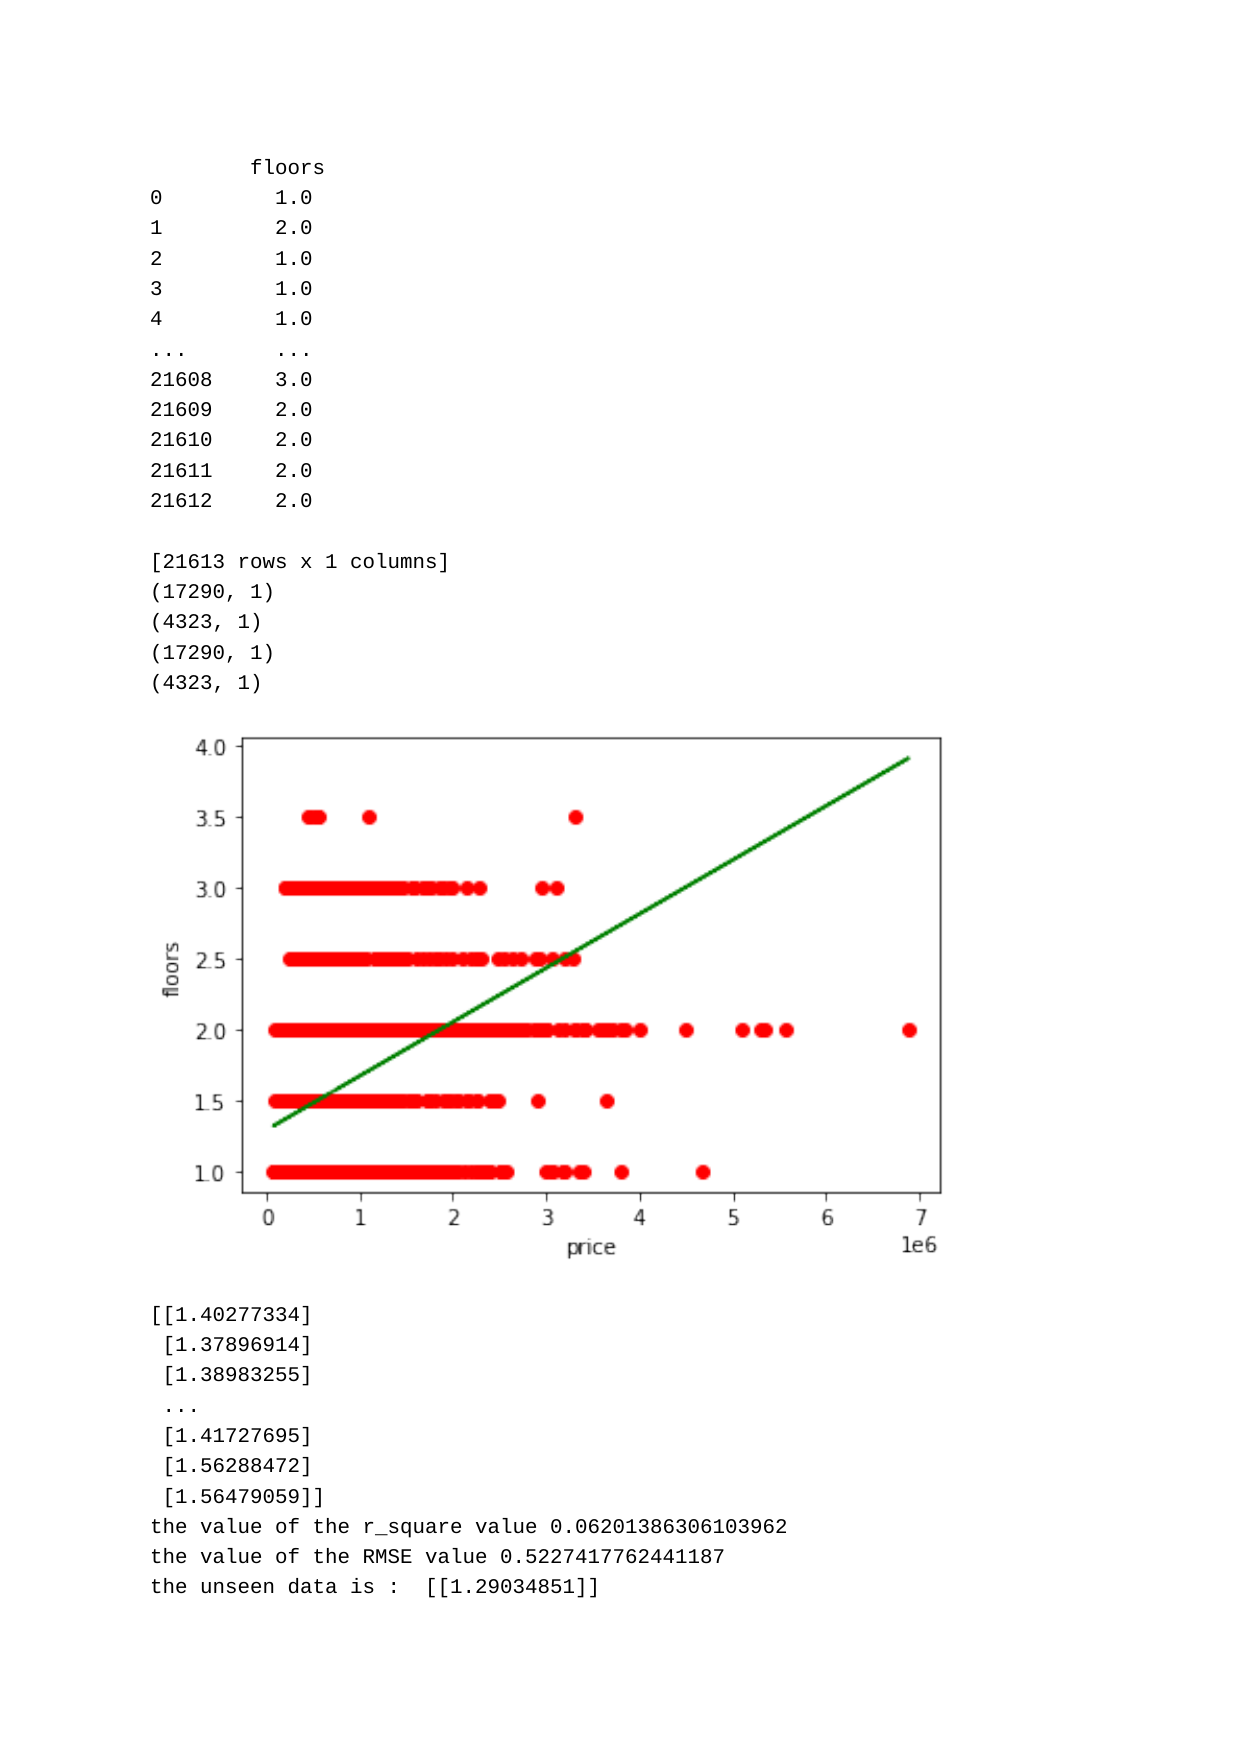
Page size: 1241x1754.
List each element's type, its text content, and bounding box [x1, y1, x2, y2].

text 21608 3.0 [150, 362, 1090, 392]
text 21610 2.0 [150, 423, 1090, 453]
text ... ... [150, 332, 1090, 362]
text [[1.40277334] [150, 1297, 1090, 1327]
text the value of the r_square value 0.06201386306103962 [150, 1509, 1090, 1539]
text 4 1.0 [150, 302, 1090, 332]
text [1.37896914] [150, 1327, 1090, 1358]
text 3 1.0 [150, 271, 1090, 302]
text [1.56479059]] [150, 1479, 1090, 1509]
text [1.56288472] [150, 1449, 1090, 1479]
text (17290, 1) [150, 574, 1090, 605]
text floors [150, 150, 1090, 180]
text 0 1.0 [150, 180, 1090, 211]
text (4323, 1) [150, 605, 1090, 635]
text 21609 2.0 [150, 392, 1090, 423]
text 2 1.0 [150, 241, 1090, 271]
text 21612 2.0 [150, 483, 1090, 514]
text 21611 2.0 [150, 453, 1090, 483]
picture [150, 726, 955, 1272]
text ... [150, 1388, 1090, 1418]
text [21613 rows x 1 columns] [150, 544, 1090, 574]
text (17290, 1) [150, 635, 1090, 665]
text [1.41727695] [150, 1418, 1090, 1449]
text (4323, 1) [150, 665, 1090, 696]
text the unseen data is : [[1.29034851]] [150, 1570, 1090, 1600]
text [1.38983255] [150, 1358, 1090, 1388]
text the value of the RMSE value 0.5227417762441187 [150, 1539, 1090, 1570]
text 1 2.0 [150, 211, 1090, 241]
